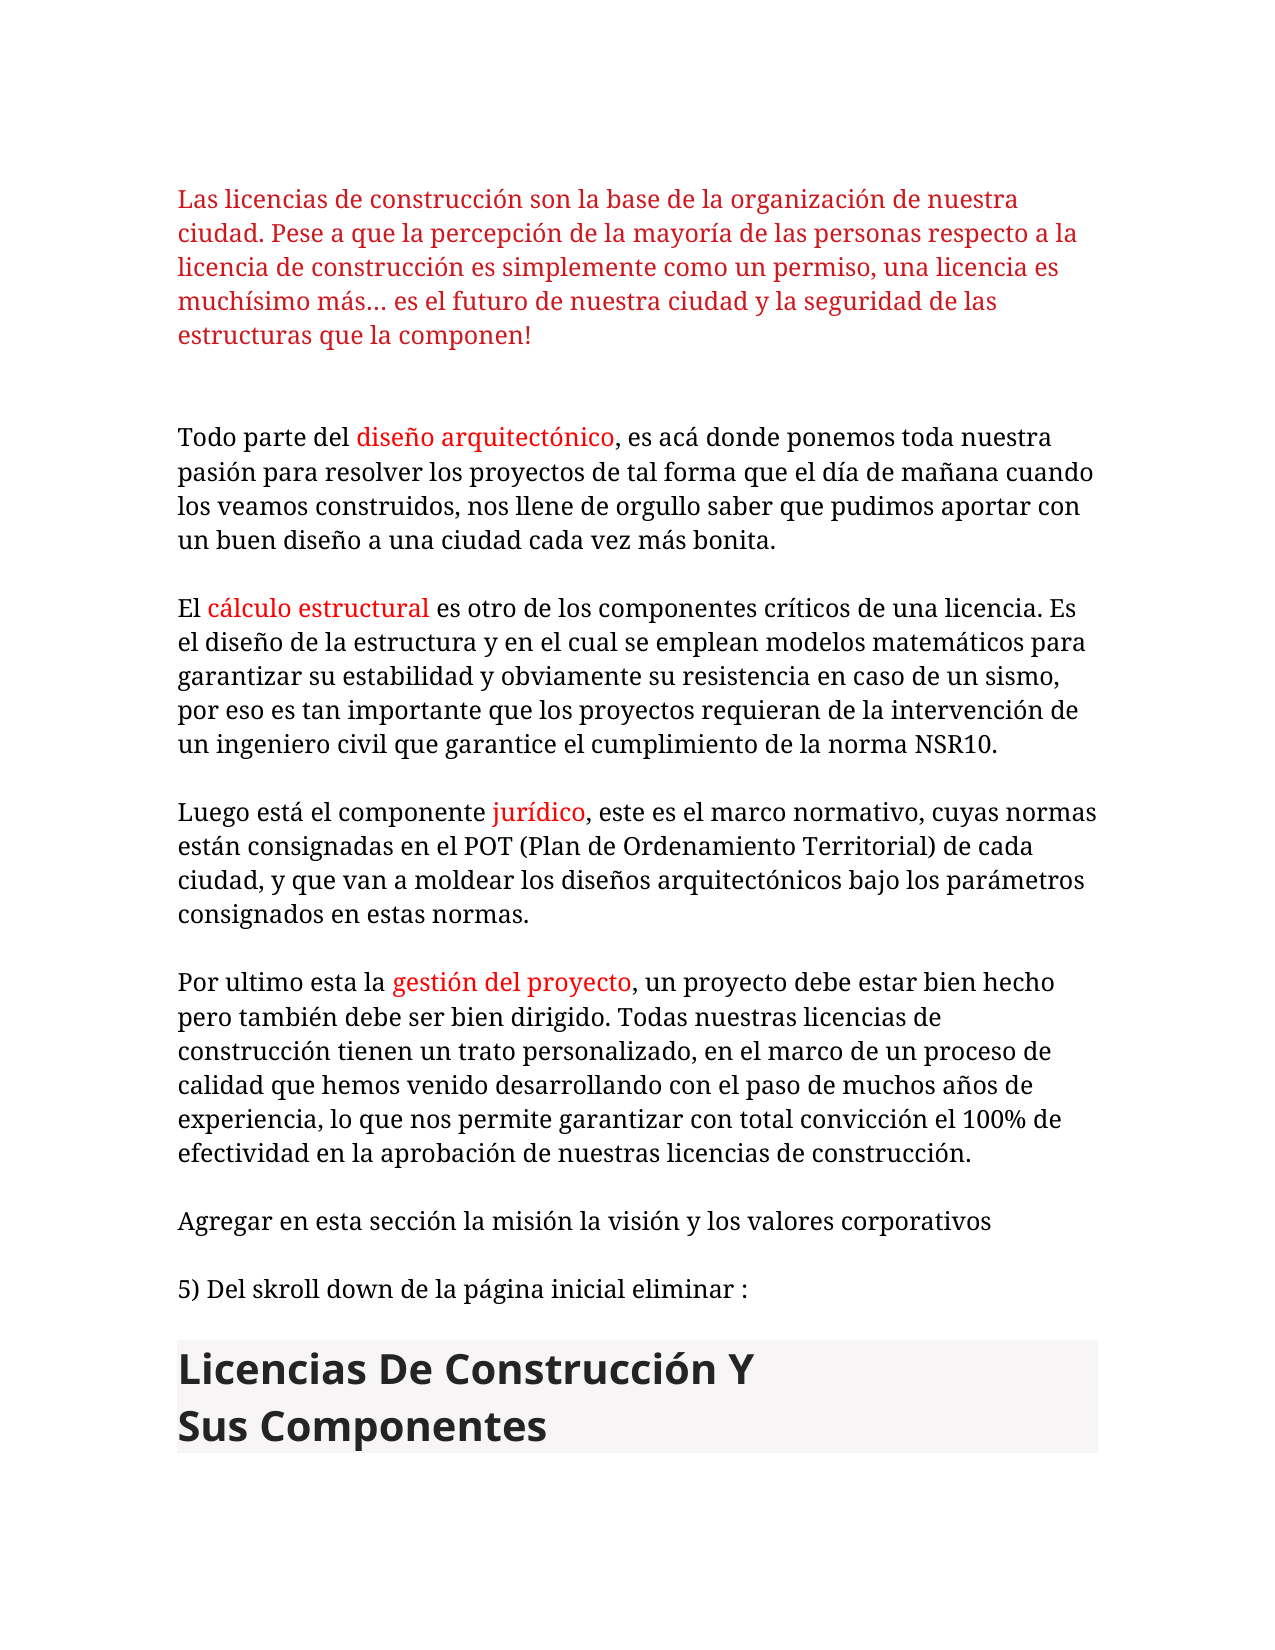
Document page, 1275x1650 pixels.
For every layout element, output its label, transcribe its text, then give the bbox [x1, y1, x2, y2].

text Luego está el componente jurídico, este es el marco normativo, cuyas normas están consignadas en el POT (Plan de Ordenamiento Territorial) de cada ciudad, y que van a moldear los diseños arquitectónicos bajo los parámetros consignados en estas normas. [177, 795, 1098, 931]
text Las licencias de construcción son la base de la organización de nuestra ciudad. Pese a que la percepción de la mayoría de las personas respecto a la licencia de construcción es simplemente como un permiso, una licencia es muchísimo más… es el futuro de nuestra ciudad y la seguridad de las estructuras que la componen! [177, 182, 1098, 352]
text Agregar en esta sección la misión la visión y los valores corporativos [177, 1203, 1098, 1238]
text Todo parte del diseño arquitectónico, es acá donde ponemos toda nuestra pasión para resolver los proyectos de tal forma que el día de mañana cuando los veamos construidos, nos llene de orgullo saber que pudimos aportar con un buen diseño a una ciudad cada vez más bonita. [177, 420, 1098, 556]
list Licencias De Construcción Y Sus Componentes [177, 1340, 1098, 1453]
text Por ultimo esta la gestión del proyecto, un proyecto debe estar bien hecho pero también debe ser bien dirigido. Todas nuestras licencias de construcción tienen un trato personalizado, en el marco de un proceso de calidad que hemos venido desarrollando con el paso de muchos años de experiencia, lo que nos permite garantizar con total convicción el 100% de efectividad en la aprobación de nuestras licencias de construcción. [177, 965, 1098, 1169]
text 5) Del skroll down de la página inicial eliminar : [177, 1272, 1098, 1306]
text El cálculo estructural es otro de los componentes críticos de una licencia. Es el diseño de la estructura y en el cual se emplean modelos matemáticos para garantizar su estabilidad y obviamente su resistencia en caso de un sismo, por eso es tan importante que los proyectos requieran de la intervención de un ingeniero civil que garantice el cumplimiento de la norma NSR10. [177, 590, 1098, 761]
